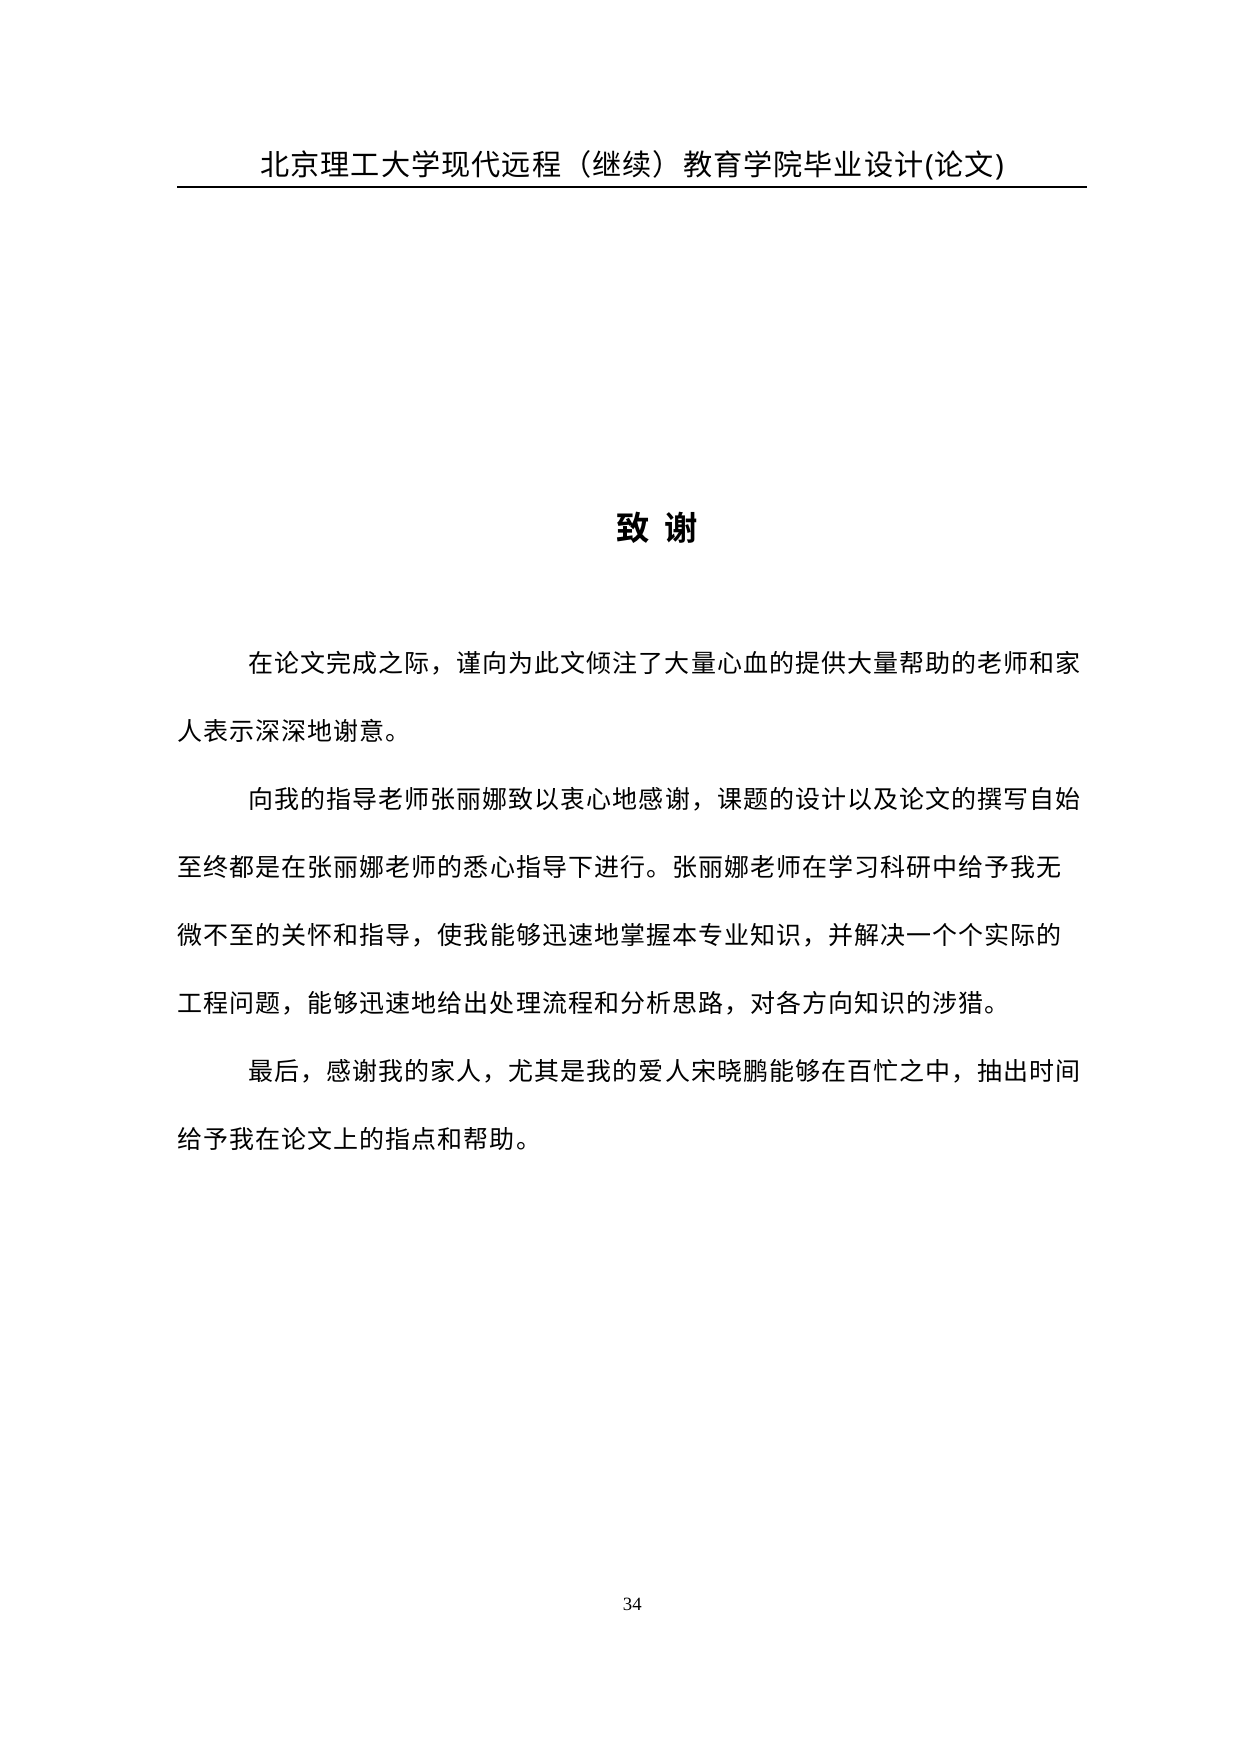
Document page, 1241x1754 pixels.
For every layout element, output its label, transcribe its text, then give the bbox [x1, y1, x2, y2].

text 最后，感谢我的家人，尤其是我的爱人宋晓鹏能够在百忙之中，抽出时间给予我在论文上的指点和帮助。 [177, 1036, 1087, 1171]
text 致 谢 [177, 492, 1087, 560]
text 在论文完成之际，谨向为此文倾注了大量心血的提供大量帮助的老师和家人表示深深地谢意。 [177, 628, 1087, 764]
text 向我的指导老师张丽娜致以衷心地感谢，课题的设计以及论文的撰写自始至终都是在张丽娜老师的悉心指导下进行。张丽娜老师在学习科研中给予我无微不至的关怀和指导，使我能够迅速地掌握本专业知识，并解决一个个实际的工程问题，能够迅速地给出处理流程和分析思路，对各方向知识的涉猎。 [177, 764, 1087, 1036]
